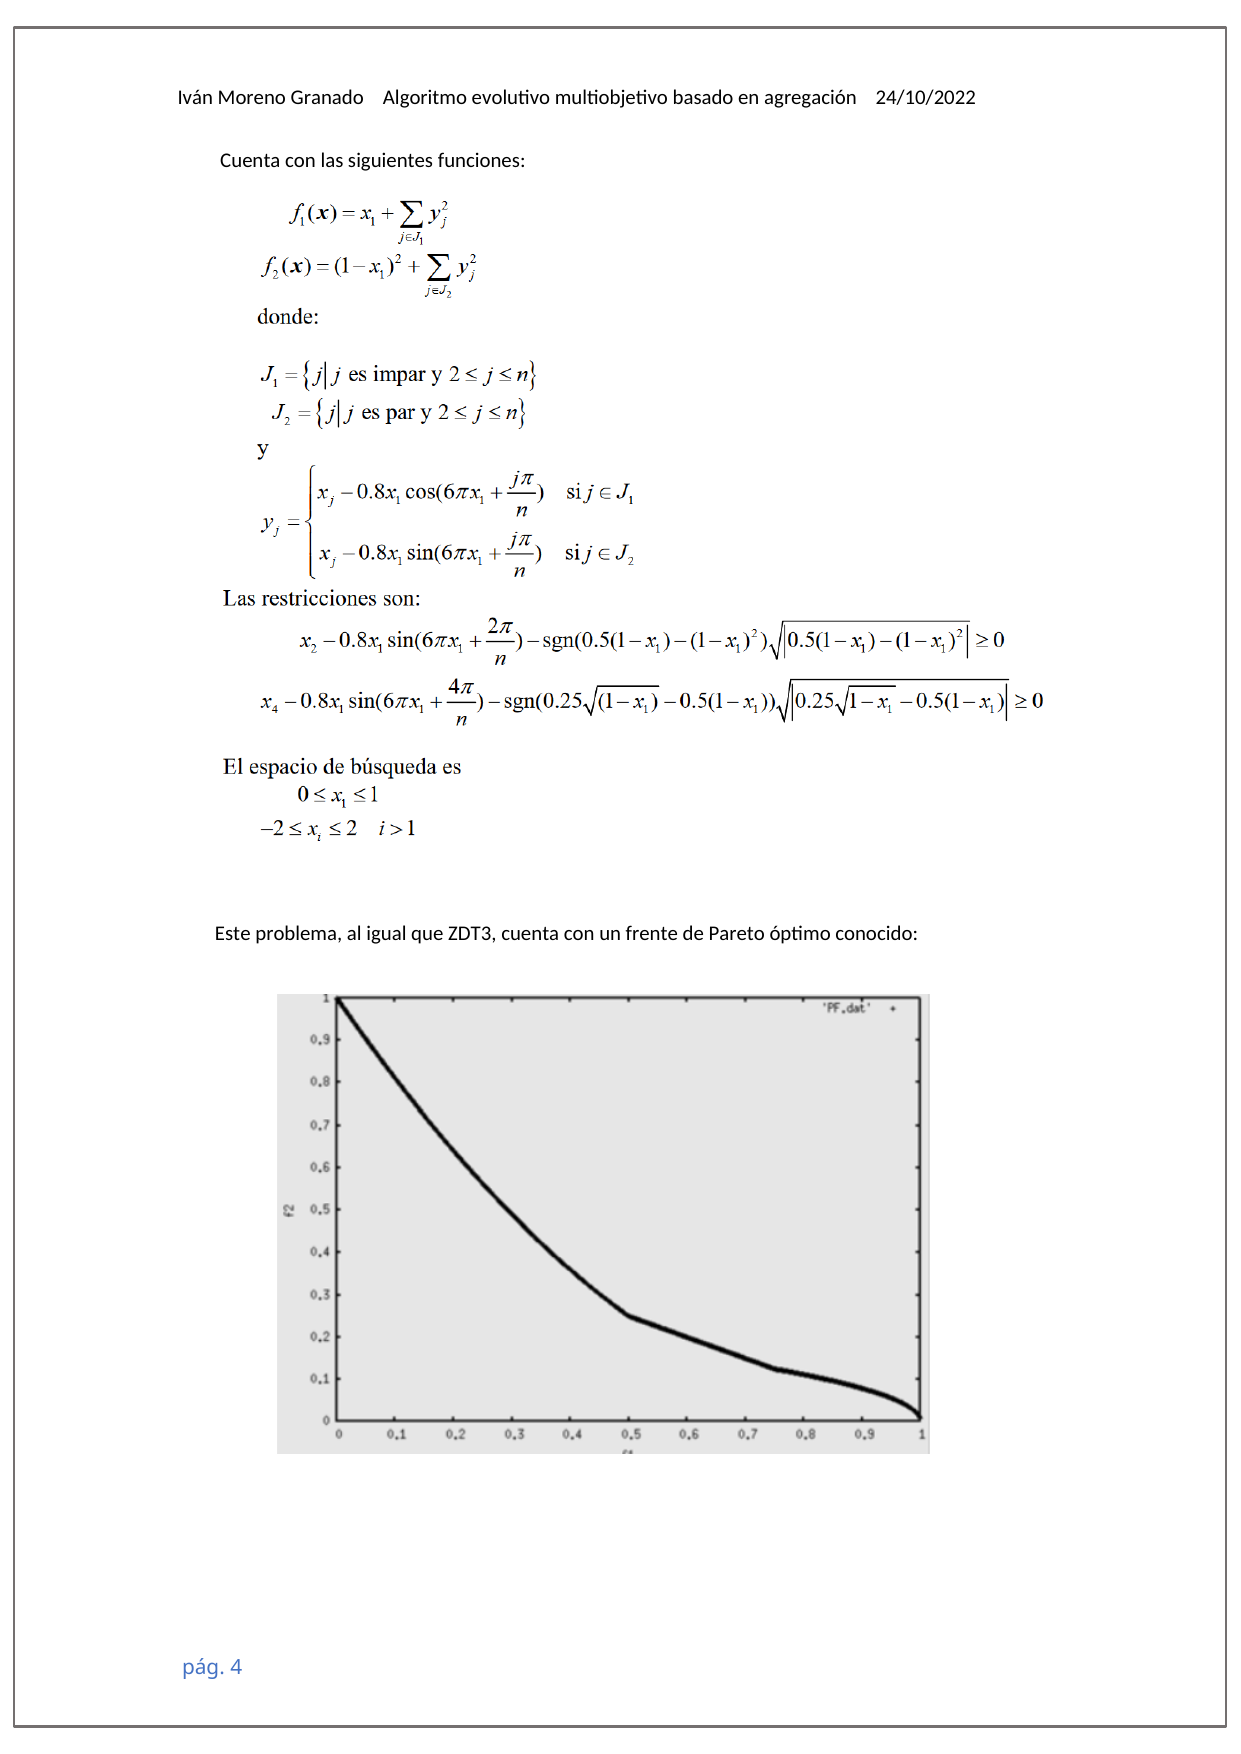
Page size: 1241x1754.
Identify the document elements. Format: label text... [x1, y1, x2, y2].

text Cuenta con las siguientes funciones: [220, 148, 1063, 173]
text Este problema, al igual que ZDT3, cuenta con un frente de Pareto óptimo conocido: [177, 920, 1063, 946]
picture [277, 994, 930, 1454]
picture [219, 197, 1106, 846]
